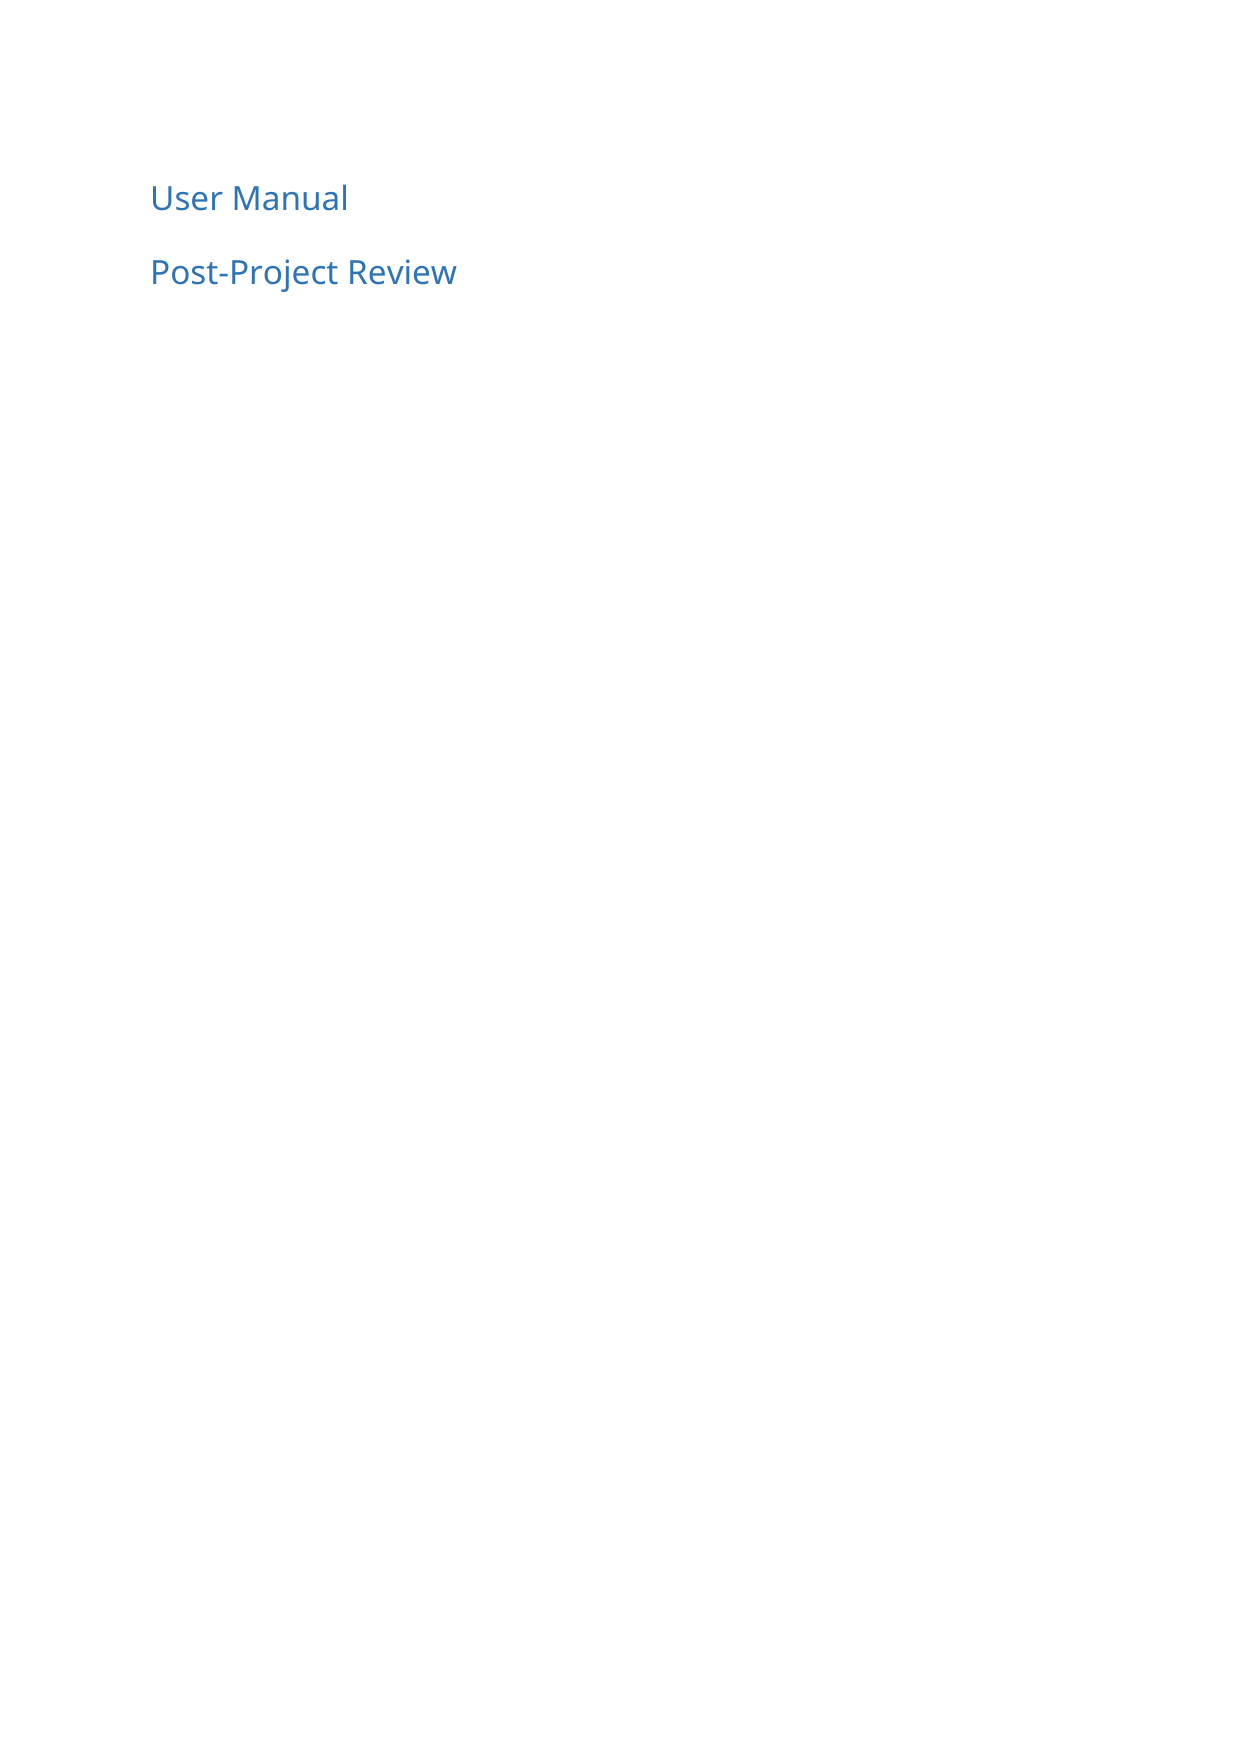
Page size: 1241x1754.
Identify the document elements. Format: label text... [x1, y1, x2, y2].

subtitle Post-Project Review [150, 249, 1090, 294]
subtitle User Manual [150, 175, 1090, 220]
